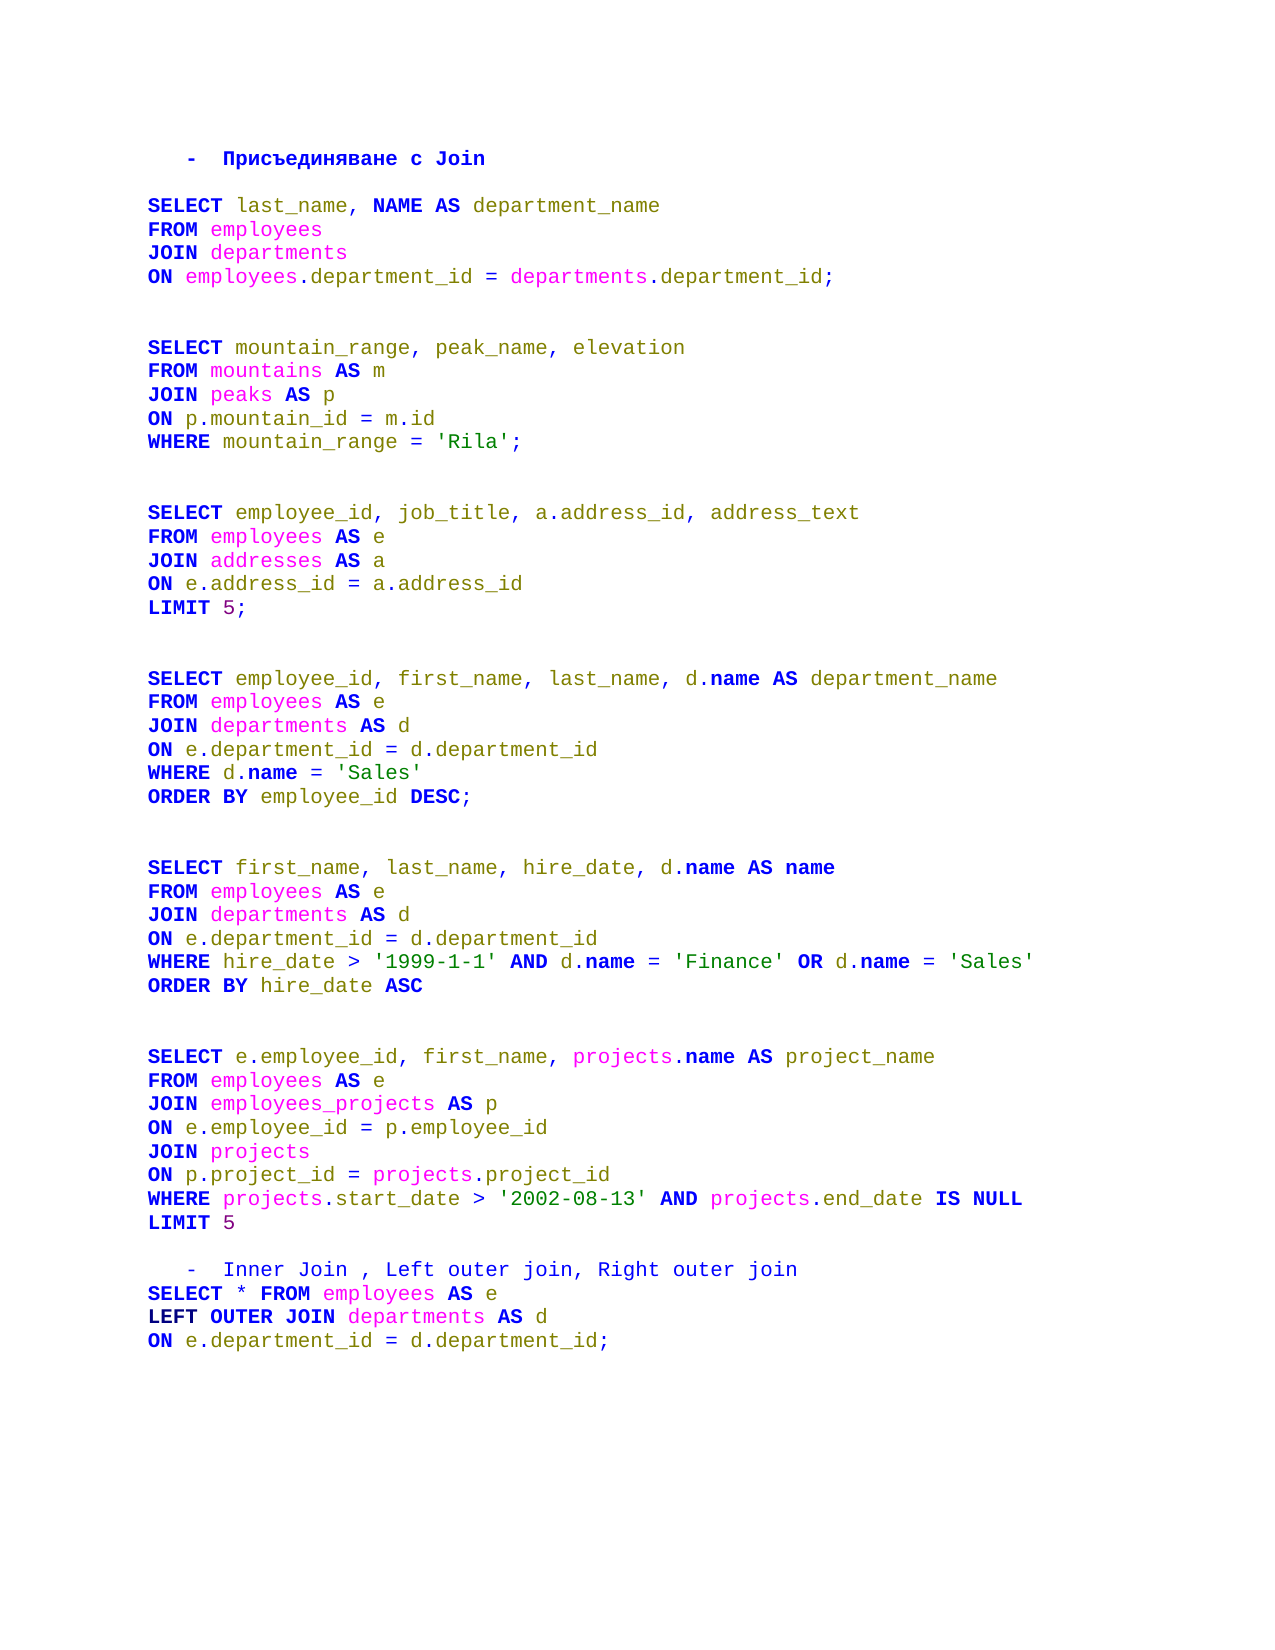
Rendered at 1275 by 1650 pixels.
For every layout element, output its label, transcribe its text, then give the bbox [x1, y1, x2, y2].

text ON p.project_id = projects.project_id [148, 1164, 1127, 1188]
text ON e.department_id = d.department_id [148, 928, 1127, 952]
text SELECT last_name, NAME AS department_name [148, 195, 1127, 218]
text JOIN departments [148, 242, 1127, 266]
text FROM mountains AS m [148, 360, 1127, 384]
text SELECT employee_id, job_title, a.address_id, address_text [148, 502, 1127, 526]
list Inner Join , Left outer join, Right outer join [185, 1259, 1127, 1283]
text ORDER BY hire_date ASC [148, 975, 1127, 999]
text JOIN addresses AS a [148, 549, 1127, 573]
text LIMIT 5; [148, 597, 1127, 621]
text WHERE hire_date > '1999-1-1' AND d.name = 'Finance' OR d.name = 'Sales' [148, 952, 1127, 975]
text JOIN projects [148, 1141, 1127, 1164]
text ON e.address_id = a.address_id [148, 573, 1127, 597]
text SELECT * FROM employees AS e [148, 1283, 1127, 1306]
text ON e.employee_id = p.employee_id [148, 1117, 1127, 1141]
text JOIN departments AS d [148, 715, 1127, 739]
text SELECT e.employee_id, first_name, projects.name AS project_name [148, 1046, 1127, 1070]
text FROM employees [148, 218, 1127, 242]
text ON employees.department_id = departments.department_id; [148, 266, 1127, 289]
text JOIN departments AS d [148, 904, 1127, 928]
text SELECT employee_id, first_name, last_name, d.name AS department_name [148, 668, 1127, 691]
text JOIN employees_projects AS p [148, 1093, 1127, 1117]
text ON e.department_id = d.department_id [148, 739, 1127, 762]
text ON p.mountain_id = m.id [148, 408, 1127, 431]
text FROM employees AS e [148, 881, 1127, 904]
list Присъединяване с Join [185, 148, 1127, 171]
text ON e.department_id = d.department_id; [148, 1330, 1127, 1353]
text WHERE projects.start_date > '2002-08-13' AND projects.end_date IS NULL [148, 1188, 1127, 1212]
text FROM employees AS e [148, 1070, 1127, 1093]
text FROM employees AS e [148, 526, 1127, 549]
text ORDER BY employee_id DESC; [148, 786, 1127, 810]
text SELECT first_name, last_name, hire_date, d.name AS name [148, 857, 1127, 881]
text JOIN peaks AS p [148, 384, 1127, 408]
text LIMIT 5 [148, 1212, 1127, 1235]
text WHERE d.name = 'Sales' [148, 762, 1127, 786]
text FROM employees AS e [148, 691, 1127, 715]
text WHERE mountain_range = 'Rila'; [148, 431, 1127, 455]
text LEFT OUTER JOIN departments AS d [148, 1306, 1127, 1330]
text SELECT mountain_range, peak_name, elevation [148, 337, 1127, 360]
